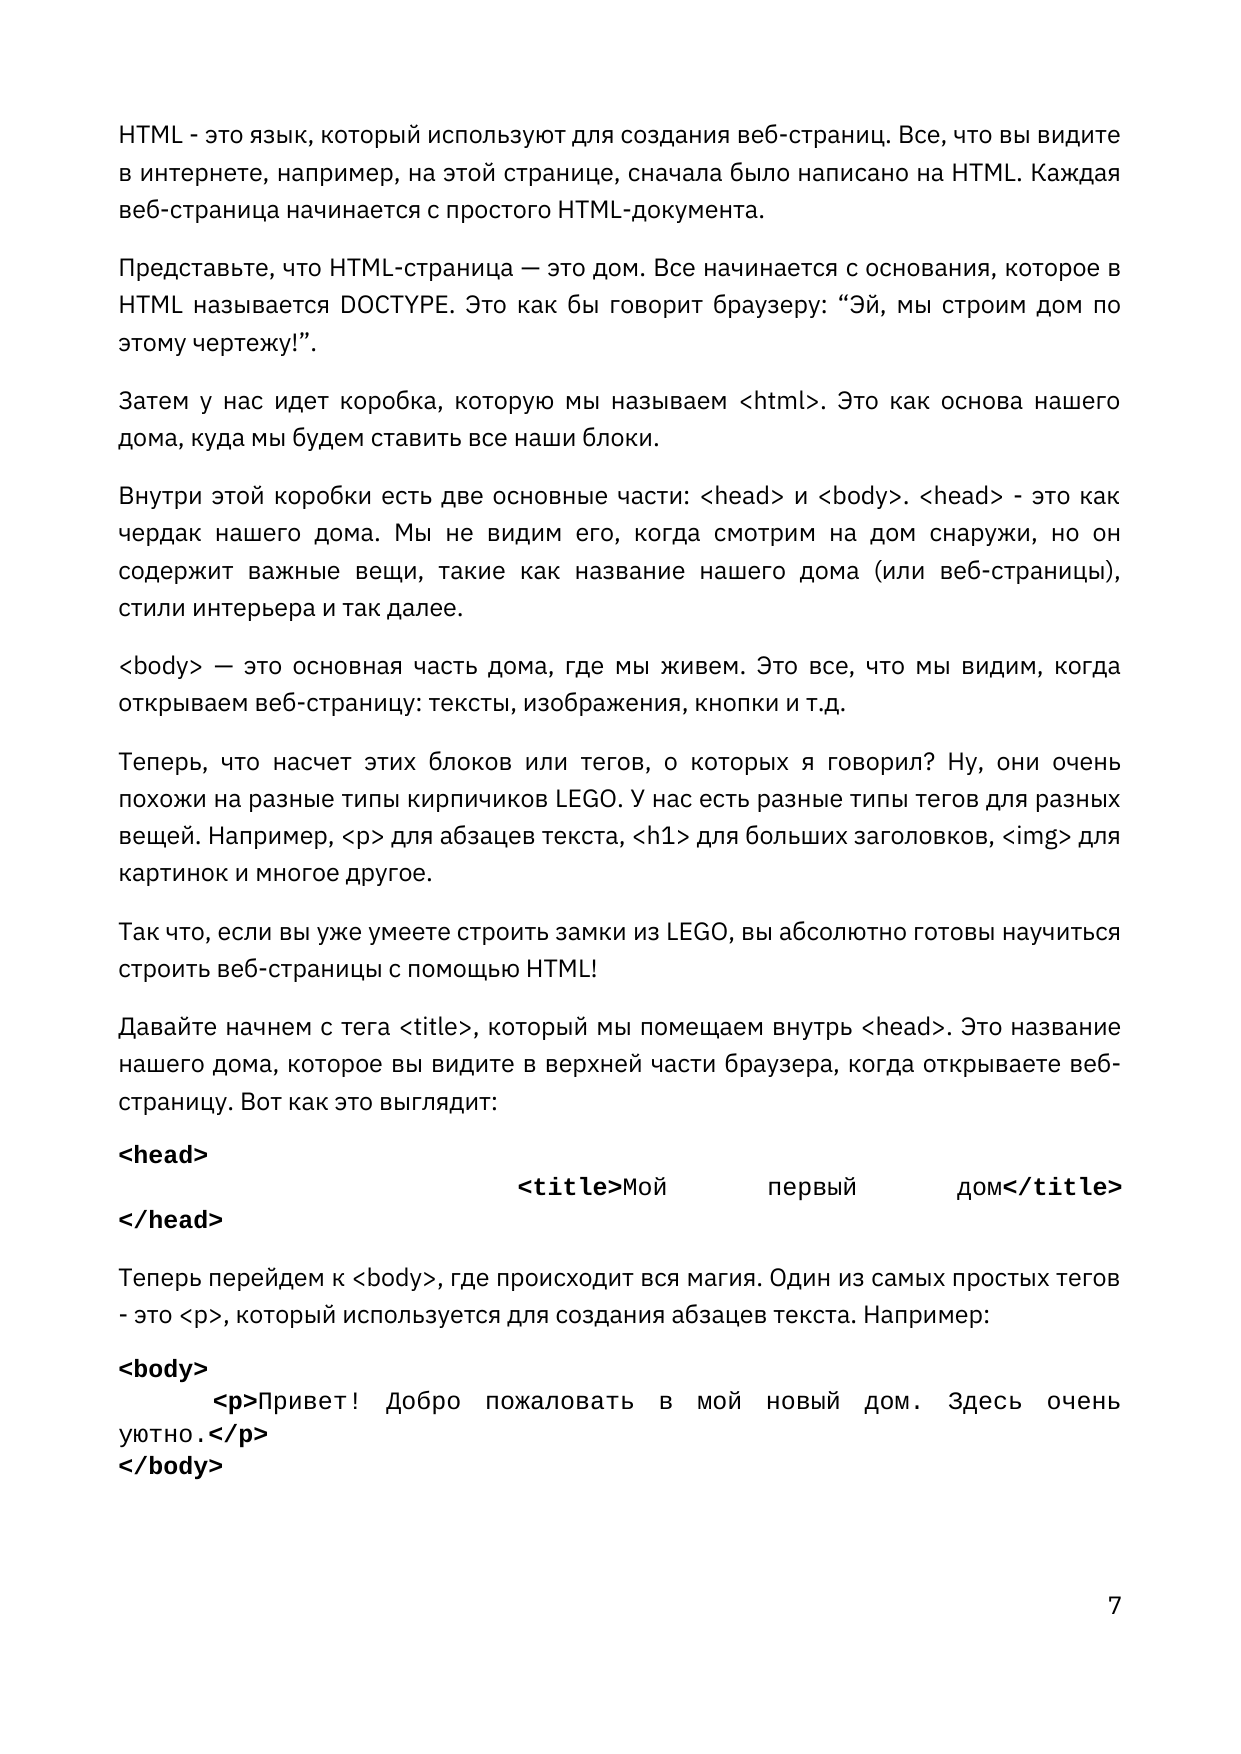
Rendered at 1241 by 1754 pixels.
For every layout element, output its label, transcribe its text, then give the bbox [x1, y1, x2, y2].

text Теперь, что насчет этих блоков или тегов, о которых я говорил? Ну, они очень похожи на разные типы кирпичиков LEGO. У нас есть разные типы тегов для разных вещей. Например, <p> для абзацев текста, <h1> для больших заголовков, <img> для картинок и многое другое. [118, 744, 1122, 889]
text Давайте начнем с тега <title>, который мы помещаем внутрь <head>. Это название нашего дома, которое вы видите в верхней части браузера, когда открываете веб-страницу. Вот как это выглядит: [118, 1010, 1122, 1117]
text Представьте, что HTML-страница — это дом. Все начинается с основания, которое в HTML называется DOCTYPE. Это как бы говорит браузеру: “Эй, мы строим дом по этому чертежу!”. [118, 251, 1122, 358]
text Так что, если вы уже умеете строить замки из LEGO, вы абсолютно готовы научиться строить веб-страницы с помощью HTML! [118, 914, 1122, 984]
text HTML - это язык, который используют для создания веб-страниц. Все, что вы видите в интернете, например, на этой странице, сначала было написано на HTML. Каждая веб-страница начинается с простого HTML-документа. [118, 118, 1122, 225]
text <head> <title>Мой первый дом</title> </head> [118, 1142, 1122, 1236]
text <body> <p>Привет! Добро пожаловать в мой новый дом. Здесь очень уютно.</p> </body> [118, 1356, 1122, 1482]
text Затем у нас идет коробка, которую мы называем <html>. Это как основа нашего дома, куда мы будем ставить все наши блоки. [118, 383, 1122, 453]
text Внутри этой коробки есть две основные части: <head> и <body>. <head> - это как чердак нашего дома. Мы не видим его, когда смотрим на дом снаружи, но он содержит важные вещи, такие как название нашего дома (или веб-страницы), стили интерьера и так далее. [118, 479, 1122, 623]
text Теперь перейдем к <body>, где происходит вся магия. Один из самых простых тегов - это <p>, который используется для создания абзацев текста. Например: [118, 1261, 1122, 1331]
text <body> — это основная часть дома, где мы живем. Это все, что мы видим, когда открываем веб-страницу: тексты, изображения, кнопки и т.д. [118, 649, 1122, 719]
